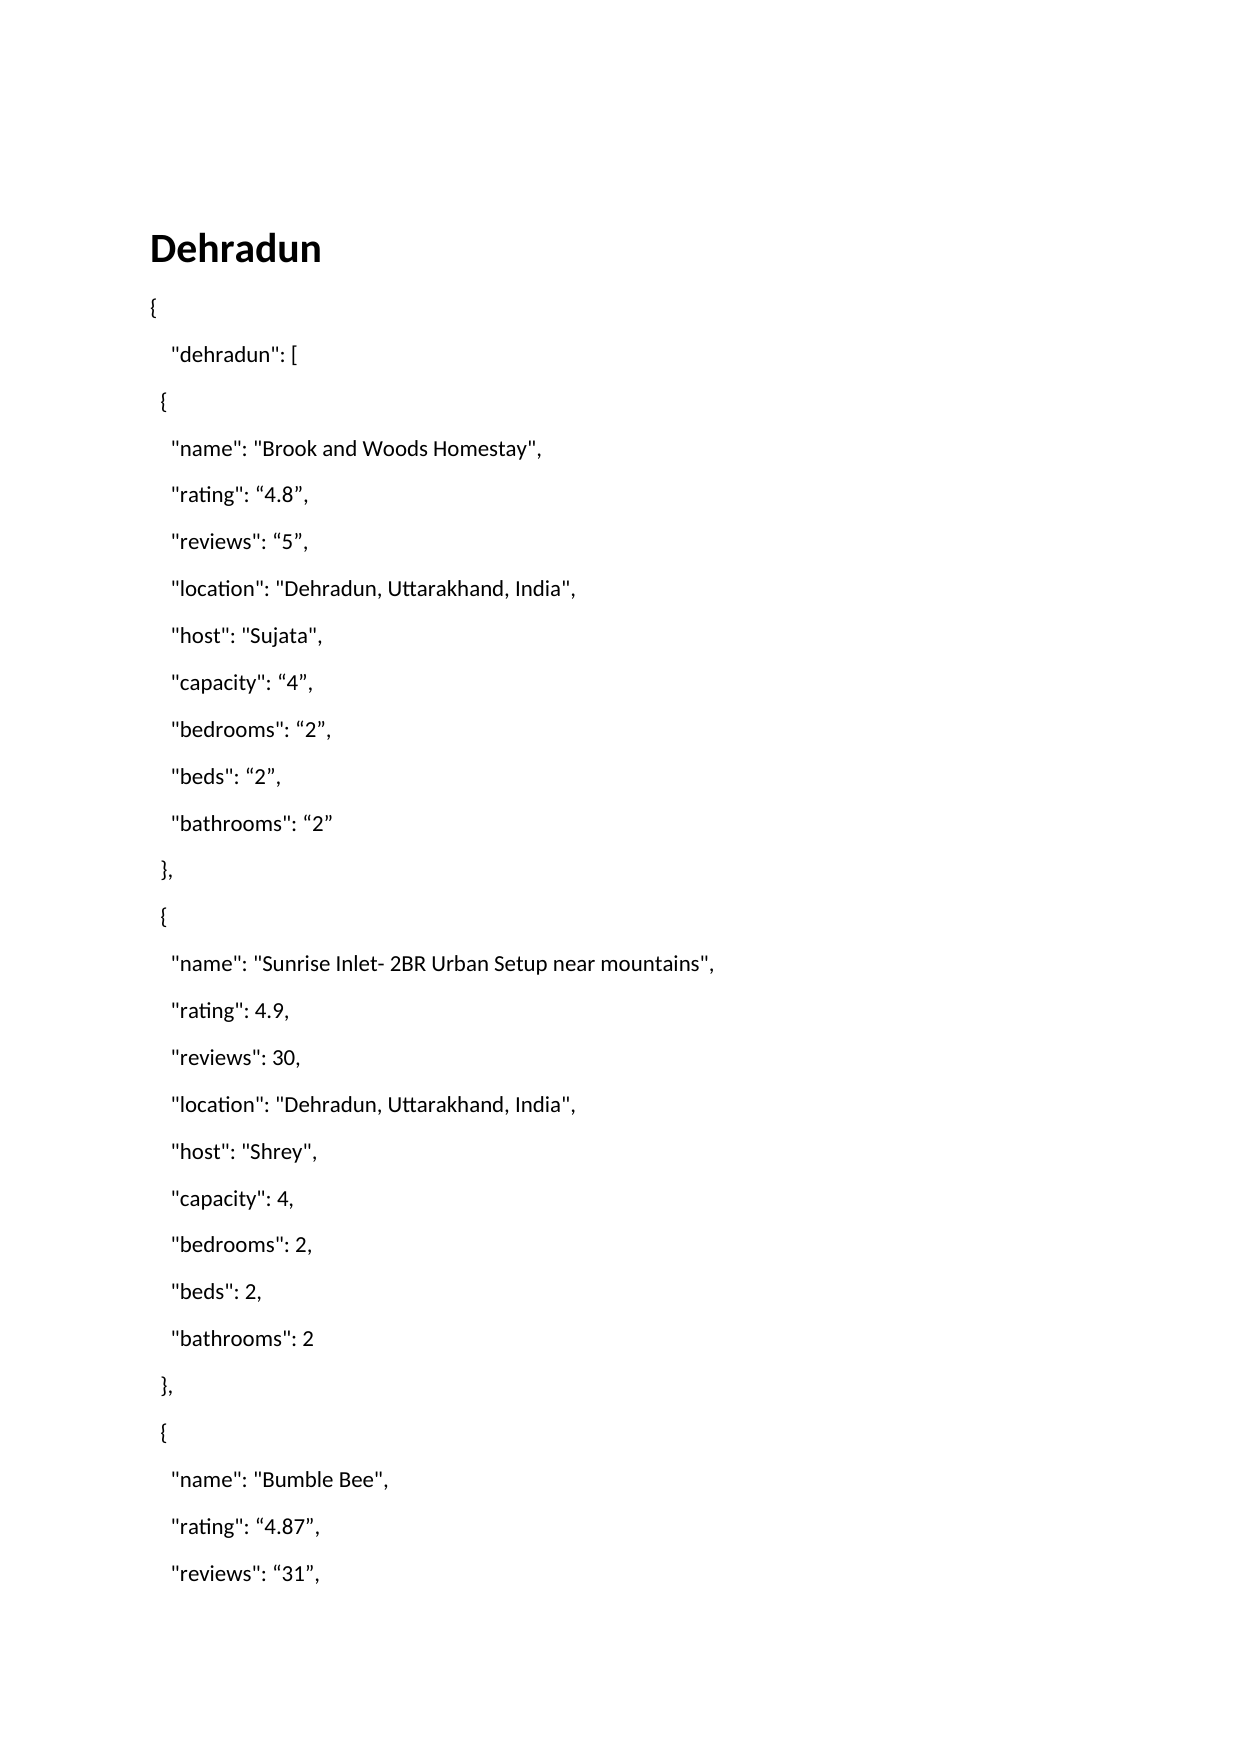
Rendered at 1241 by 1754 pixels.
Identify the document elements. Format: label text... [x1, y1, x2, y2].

text "reviews": 30, [150, 1043, 1090, 1071]
text "reviews": “31”, [150, 1559, 1090, 1587]
text "bedrooms": 2, [150, 1231, 1090, 1259]
text "beds": 2, [150, 1277, 1090, 1306]
text }, [150, 856, 1090, 884]
text "dehradun": [ [150, 340, 1090, 368]
text "bathrooms": 2 [150, 1324, 1090, 1352]
text "location": "Dehradun, Uttarakhand, India", [150, 574, 1090, 602]
text "capacity": 4, [150, 1184, 1090, 1212]
text "capacity": “4”, [150, 668, 1090, 696]
text Dehradun [150, 222, 1090, 272]
text "name": "Sunrise Inlet- 2BR Urban Setup near mountains", [150, 949, 1090, 977]
text "rating": “4.87”, [150, 1512, 1090, 1540]
text "host": "Sujata", [150, 621, 1090, 649]
text "rating": “4.8”, [150, 481, 1090, 509]
text "bedrooms": “2”, [150, 715, 1090, 743]
text }, [150, 1371, 1090, 1399]
text { [150, 1418, 1090, 1446]
text "rating": 4.9, [150, 996, 1090, 1024]
text "name": "Bumble Bee", [150, 1465, 1090, 1493]
text { [150, 902, 1090, 931]
text "bathrooms": “2” [150, 809, 1090, 837]
text { [150, 293, 1090, 321]
text "reviews": “5”, [150, 527, 1090, 556]
text "location": "Dehradun, Uttarakhand, India", [150, 1090, 1090, 1118]
text "beds": “2”, [150, 762, 1090, 790]
text { [150, 387, 1090, 415]
text "name": "Brook and Woods Homestay", [150, 434, 1090, 462]
text "host": "Shrey", [150, 1137, 1090, 1165]
